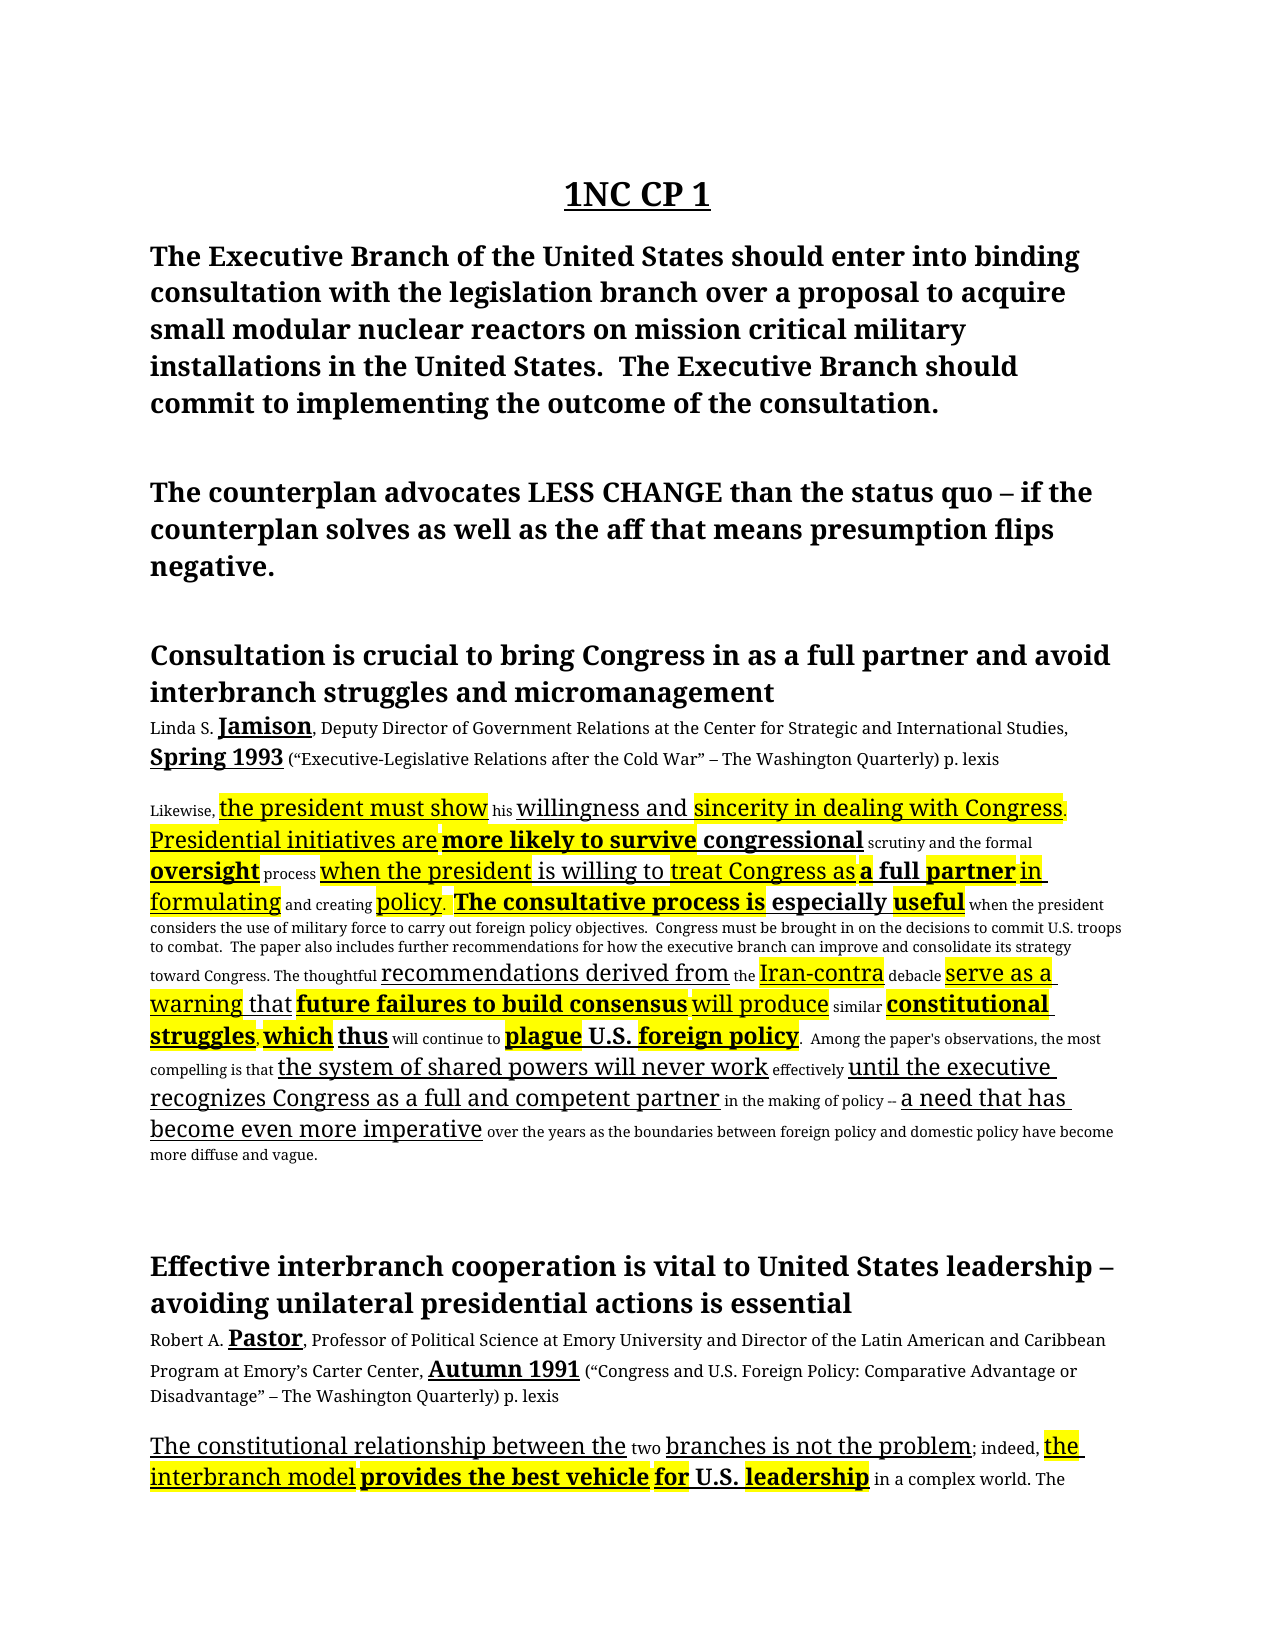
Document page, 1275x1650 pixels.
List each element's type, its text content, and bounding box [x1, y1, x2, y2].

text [150, 1429, 1125, 1492]
subtitle Effective interbranch cooperation is vital to United States leadership – avoiding unilateral presidential actions is essential [150, 1248, 1125, 1322]
subtitle The Executive Branch of the United States should enter into binding consultation with the legislation branch over a proposal to acquire small modular nuclear reactors on mission critical military installations in the United States. The Executive Branch should commit to implementing the outcome of the consultation. [150, 237, 1125, 421]
subtitle Consultation is crucial to bring Congress in as a full partner and avoid interbranch struggles and micromanagement [150, 636, 1125, 710]
text Likewise, the president must show his willingness and sincerity in dealing with Congress. Presidential initiatives are more likely to survive congressional scrutiny and the formal oversight process when the president is willing to treat Congress as a full partner in formulating and creating policy. The consultative process is especially useful when the president considers the use of military force to carry out foreign policy objectives. Congress must be brought in on the decisions to commit U.S. troops to combat. The paper also includes further recommendations for how the executive branch can improve and consolidate its strategy toward Congress. The thoughtful recommendations derived from the Iran-contra debacle serve as a warning that future failures to build consensus will produce similar constitutional struggles, which thus will continue to plague U.S. foreign policy. Among the paper's observations, the most compelling is that the system of shared powers will never work effectively until the executive recognizes Congress as a full and competent partner in the making of policy -- a need that has become even more imperative over the years as the boundaries between foreign policy and domestic policy have become more diffuse and vague. [150, 792, 1125, 1164]
subtitle 1NC CP 1 [150, 171, 1125, 216]
text Robert A. Pastor, Professor of Political Science at Emory University and Director of the Latin American and Caribbean Program at Emory’s Carter Center, Autumn 1991 (“Congress and U.S. Foreign Policy: Comparative Advantage or Disadvantage” – The Washington Quarterly) p. lexis [150, 1322, 1125, 1407]
subtitle The counterplan advocates LESS CHANGE than the status quo – if the counterplan solves as well as the aff that means presumption flips negative. [150, 473, 1125, 584]
text Linda S. Jamison, Deputy Director of Government Relations at the Center for Strategic and International Studies, Spring 1993 (“Executive-Legislative Relations after the Cold War” – The Washington Quarterly) p. lexis [150, 710, 1125, 772]
